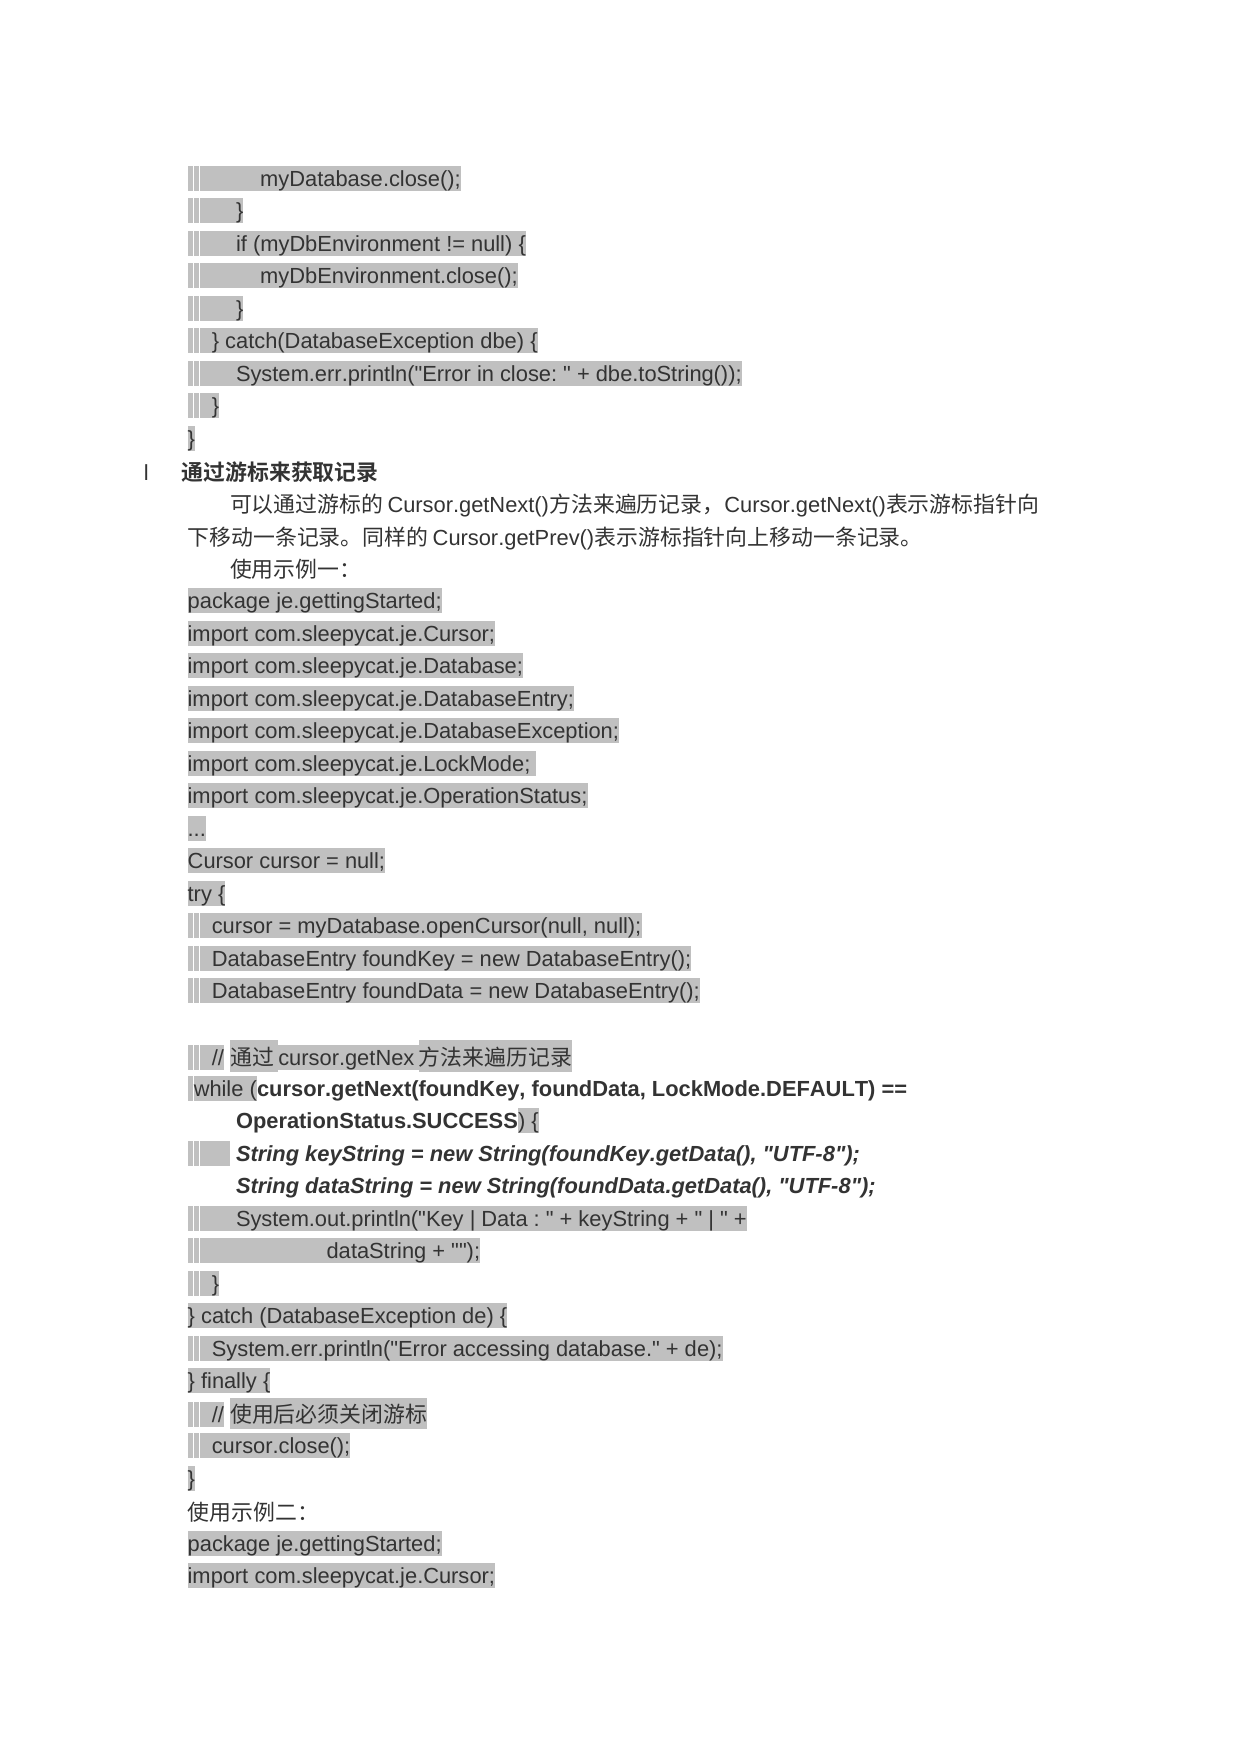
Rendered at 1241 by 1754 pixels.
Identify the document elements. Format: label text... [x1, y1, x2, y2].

text } [187, 1267, 1053, 1299]
text } [187, 292, 1053, 324]
text while (cursor.getNext(foundKey, foundData, LockMode.DEFAULT) == [187, 1072, 1053, 1104]
text String dataString = new String(foundData.getData(), "UTF-8"); [187, 1169, 1053, 1202]
text import com.sleepycat.je.Cursor; [187, 1559, 1053, 1592]
text String keyString = new String(foundKey.getData(), "UTF-8"); [187, 1137, 1053, 1169]
text import com.sleepycat.je.Database; [187, 649, 1053, 682]
text System.err.println("Error accessing database." + de); [187, 1332, 1053, 1364]
text OperationStatus.SUCCESS) { [187, 1104, 1053, 1137]
text 使用示例一： [187, 552, 1053, 584]
text myDbEnvironment.close(); [187, 259, 1053, 292]
text System.err.println("Error in close: " + dbe.toString()); [187, 357, 1053, 389]
text try { [187, 877, 1053, 909]
text 可以通过游标的Cursor.getNext()方法来遍历记录，Cursor.getNext()表示游标指针向下移动一条记录。同样的Cursor.getPrev()表示游标指针向上移动一条记录。 [187, 487, 1053, 552]
text // 通过cursor.getNex方法来遍历记录 [187, 1039, 1053, 1072]
text Cursor cursor = null; [187, 844, 1053, 877]
text import com.sleepycat.je.DatabaseException; [187, 714, 1053, 747]
text System.out.println("Key | Data : " + keyString + " | " + [187, 1202, 1053, 1234]
text import com.sleepycat.je.DatabaseEntry; [187, 682, 1053, 714]
text ... [187, 812, 1053, 844]
text package je.gettingStarted; [187, 584, 1053, 617]
text dataString + ""); [187, 1234, 1053, 1267]
text } [187, 422, 1053, 454]
text // 使用后必须关闭游标 [187, 1397, 1053, 1429]
text DatabaseEntry foundData = new DatabaseEntry(); [187, 974, 1053, 1007]
text l 通过游标来获取记录 [144, 454, 1053, 487]
text } finally { [187, 1364, 1053, 1397]
text import com.sleepycat.je.LockMode; [187, 747, 1053, 779]
text cursor = myDatabase.openCursor(null, null); [187, 909, 1053, 942]
text DatabaseEntry foundKey = new DatabaseEntry(); [187, 942, 1053, 974]
text } [187, 194, 1053, 227]
text cursor.close(); [187, 1429, 1053, 1462]
text myDatabase.close(); [187, 162, 1053, 194]
text package je.gettingStarted; [187, 1527, 1053, 1559]
text 使用示例二： [187, 1494, 1053, 1527]
text } catch (DatabaseException de) { [187, 1299, 1053, 1332]
text import com.sleepycat.je.OperationStatus; [187, 779, 1053, 812]
text } [187, 389, 1053, 422]
text import com.sleepycat.je.Cursor; [187, 617, 1053, 649]
text if (myDbEnvironment != null) { [187, 227, 1053, 259]
text } catch(DatabaseException dbe) { [187, 324, 1053, 357]
text } [187, 1462, 1053, 1494]
